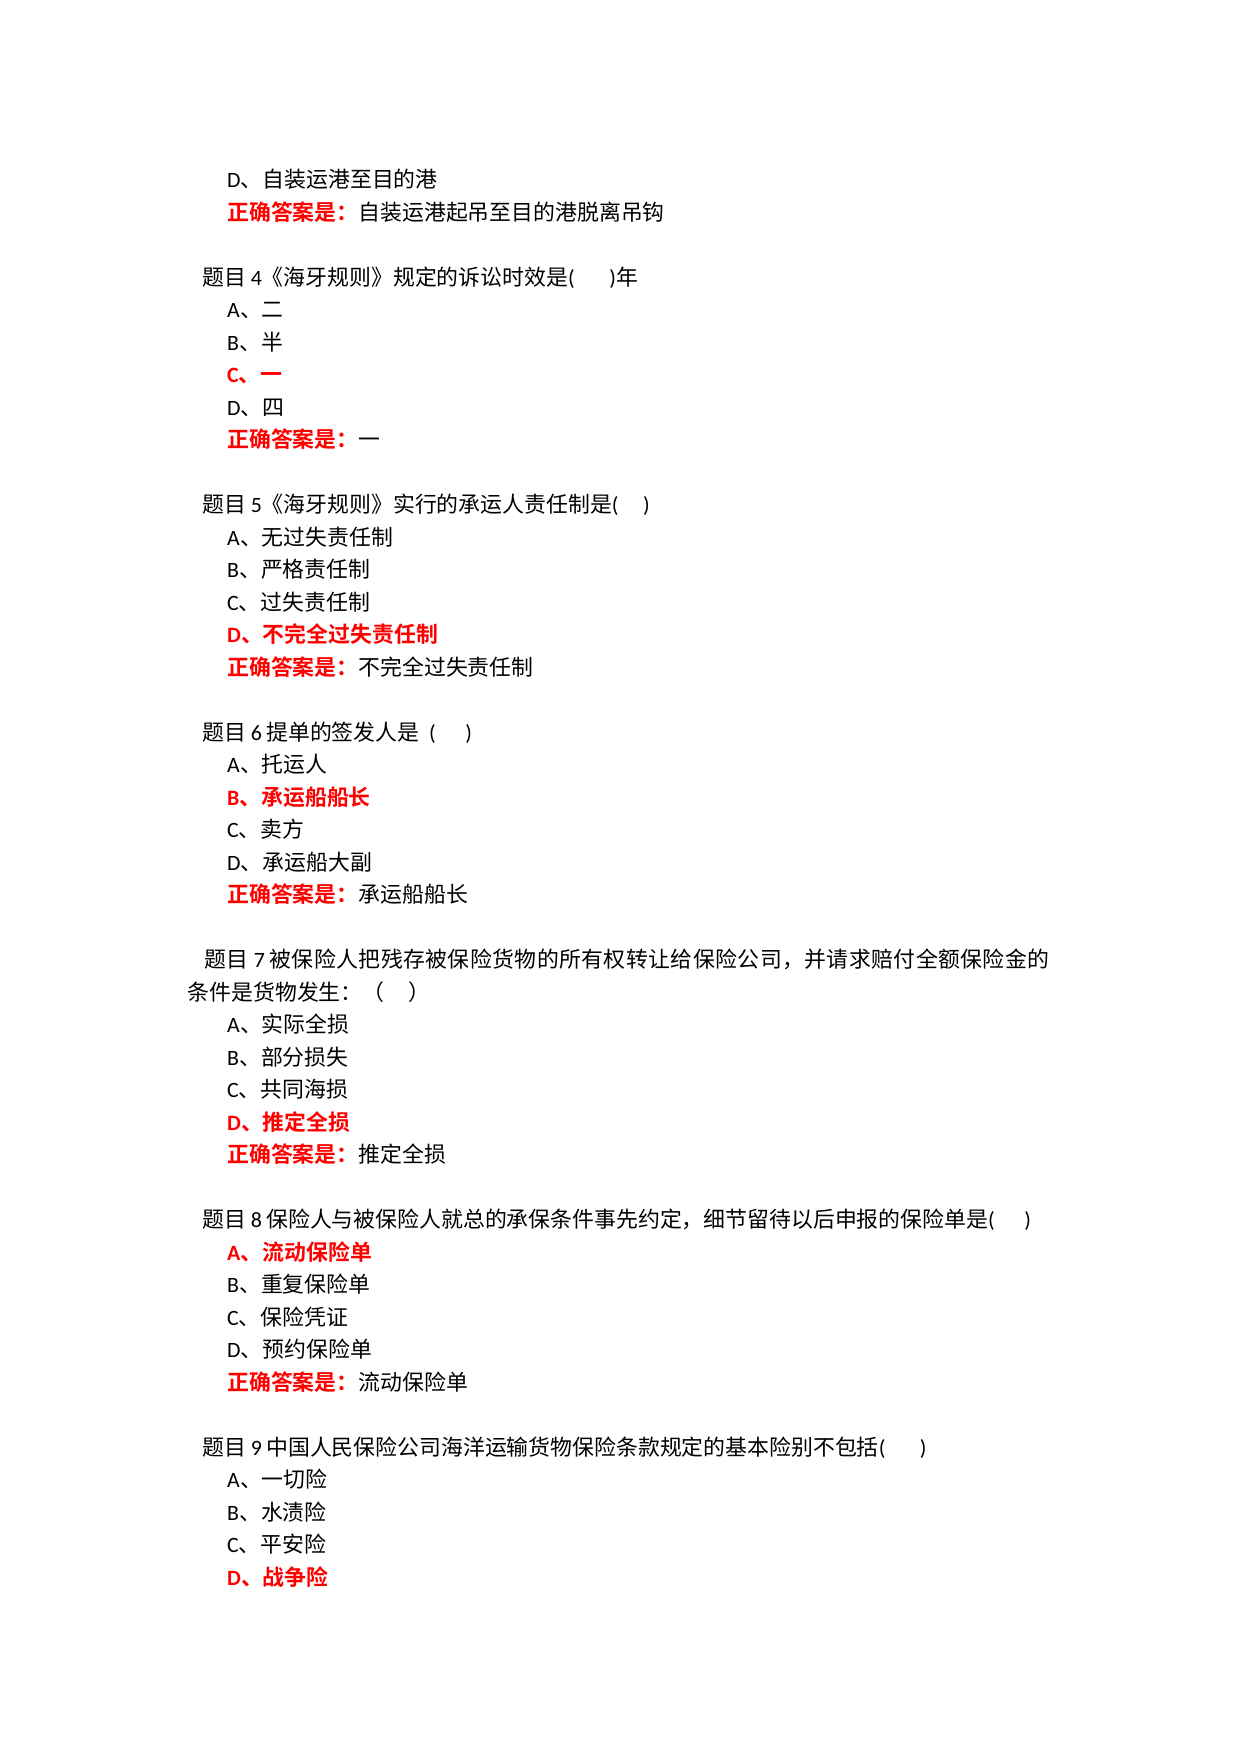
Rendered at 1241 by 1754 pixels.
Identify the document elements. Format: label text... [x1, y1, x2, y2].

text 正确答案是：自装运港起吊至目的港脱离吊钩 [187, 194, 1053, 227]
text A、二 [187, 292, 1053, 324]
text 正确答案是：一 [187, 422, 1053, 454]
text A、托运人 [187, 747, 1053, 779]
text B、承运船船长 [187, 779, 1053, 812]
text B、重复保险单 [187, 1267, 1053, 1299]
text 题目8保险人与被保险人就总的承保条件事先约定，细节留待以后申报的保险单是( ) [187, 1202, 1053, 1234]
text D、战争险 [187, 1559, 1053, 1592]
text A、无过失责任制 [187, 519, 1053, 552]
text D、四 [187, 389, 1053, 422]
text B、水渍险 [187, 1494, 1053, 1527]
text C、保险凭证 [187, 1299, 1053, 1332]
text D、预约保险单 [187, 1332, 1053, 1364]
text 正确答案是：流动保险单 [187, 1364, 1053, 1397]
text C、一 [187, 357, 1053, 389]
text C、平安险 [187, 1527, 1053, 1559]
text D、不完全过失责任制 [187, 617, 1053, 649]
text 题目6提单的签发人是 ( ) [187, 714, 1053, 747]
text A、一切险 [187, 1462, 1053, 1494]
text B、部分损失 [187, 1039, 1053, 1072]
text D、自装运港至目的港 [187, 162, 1053, 194]
text C、共同海损 [187, 1072, 1053, 1104]
text D、承运船大副 [187, 844, 1053, 877]
text 题目7被保险人把残存被保险货物的所有权转让给保险公司，并请求赔付全额保险金的条件是货物发生：（ ） [187, 942, 1053, 1007]
text A、实际全损 [187, 1007, 1053, 1039]
text 正确答案是：推定全损 [187, 1137, 1053, 1169]
text B、半 [187, 324, 1053, 357]
text A、流动保险单 [187, 1234, 1053, 1267]
text 正确答案是：不完全过失责任制 [187, 649, 1053, 682]
text 题目9中国人民保险公司海洋运输货物保险条款规定的基本险别不包括( ) [187, 1429, 1053, 1462]
text C、过失责任制 [187, 584, 1053, 617]
text 正确答案是：承运船船长 [187, 877, 1053, 909]
text B、严格责任制 [187, 552, 1053, 584]
text 题目4《海牙规则》规定的诉讼时效是( )年 [187, 259, 1053, 292]
text C、卖方 [187, 812, 1053, 844]
text D、推定全损 [187, 1104, 1053, 1137]
text 题目5《海牙规则》实行的承运人责任制是( ) [187, 487, 1053, 519]
